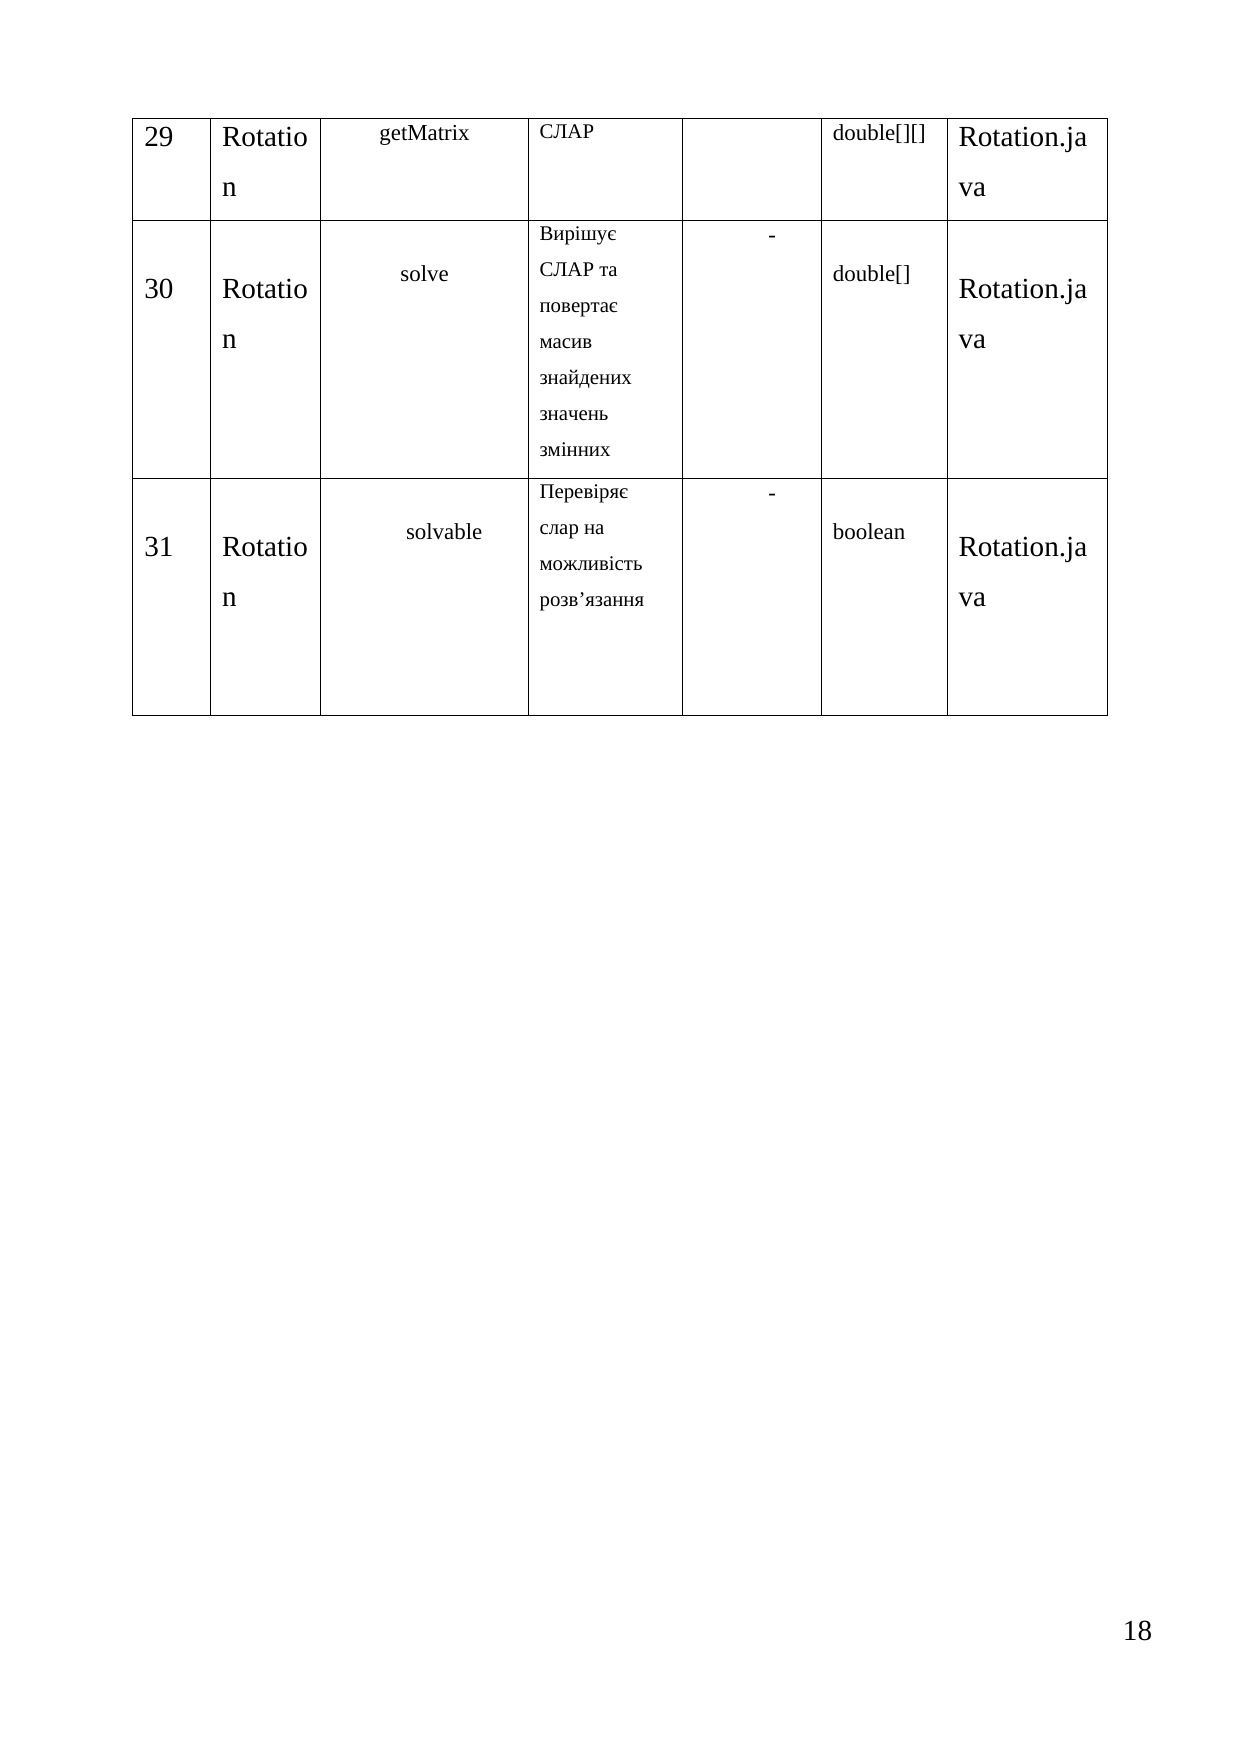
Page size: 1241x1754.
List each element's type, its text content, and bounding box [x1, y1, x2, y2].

table_cell boolean [822, 479, 947, 715]
table_cell Rotation.java [948, 119, 1107, 220]
table_cell double[] [822, 221, 947, 478]
table_cell 29 [133, 119, 210, 220]
table_cell Rotation [211, 119, 320, 220]
table_cell - [683, 221, 821, 478]
table_cell 30 [133, 221, 210, 478]
table_cell Rotation [211, 221, 320, 478]
table_cell - [683, 119, 821, 220]
table_cell double[][] [822, 119, 947, 220]
table_cell solvable [321, 479, 528, 715]
table_cell 31 [133, 479, 210, 715]
table_cell Перевіряє слар на можливість розв’язання [529, 479, 682, 715]
table_cell getMatrix [321, 119, 528, 220]
table_cell Rotation [211, 479, 320, 715]
table_cell - [683, 479, 821, 715]
table_cell Повертає СЛАР [529, 119, 682, 220]
table_cell Rotation.java [948, 479, 1107, 715]
table_cell solve [321, 221, 528, 478]
table_cell Rotation.java [948, 221, 1107, 478]
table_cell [529, 221, 682, 478]
